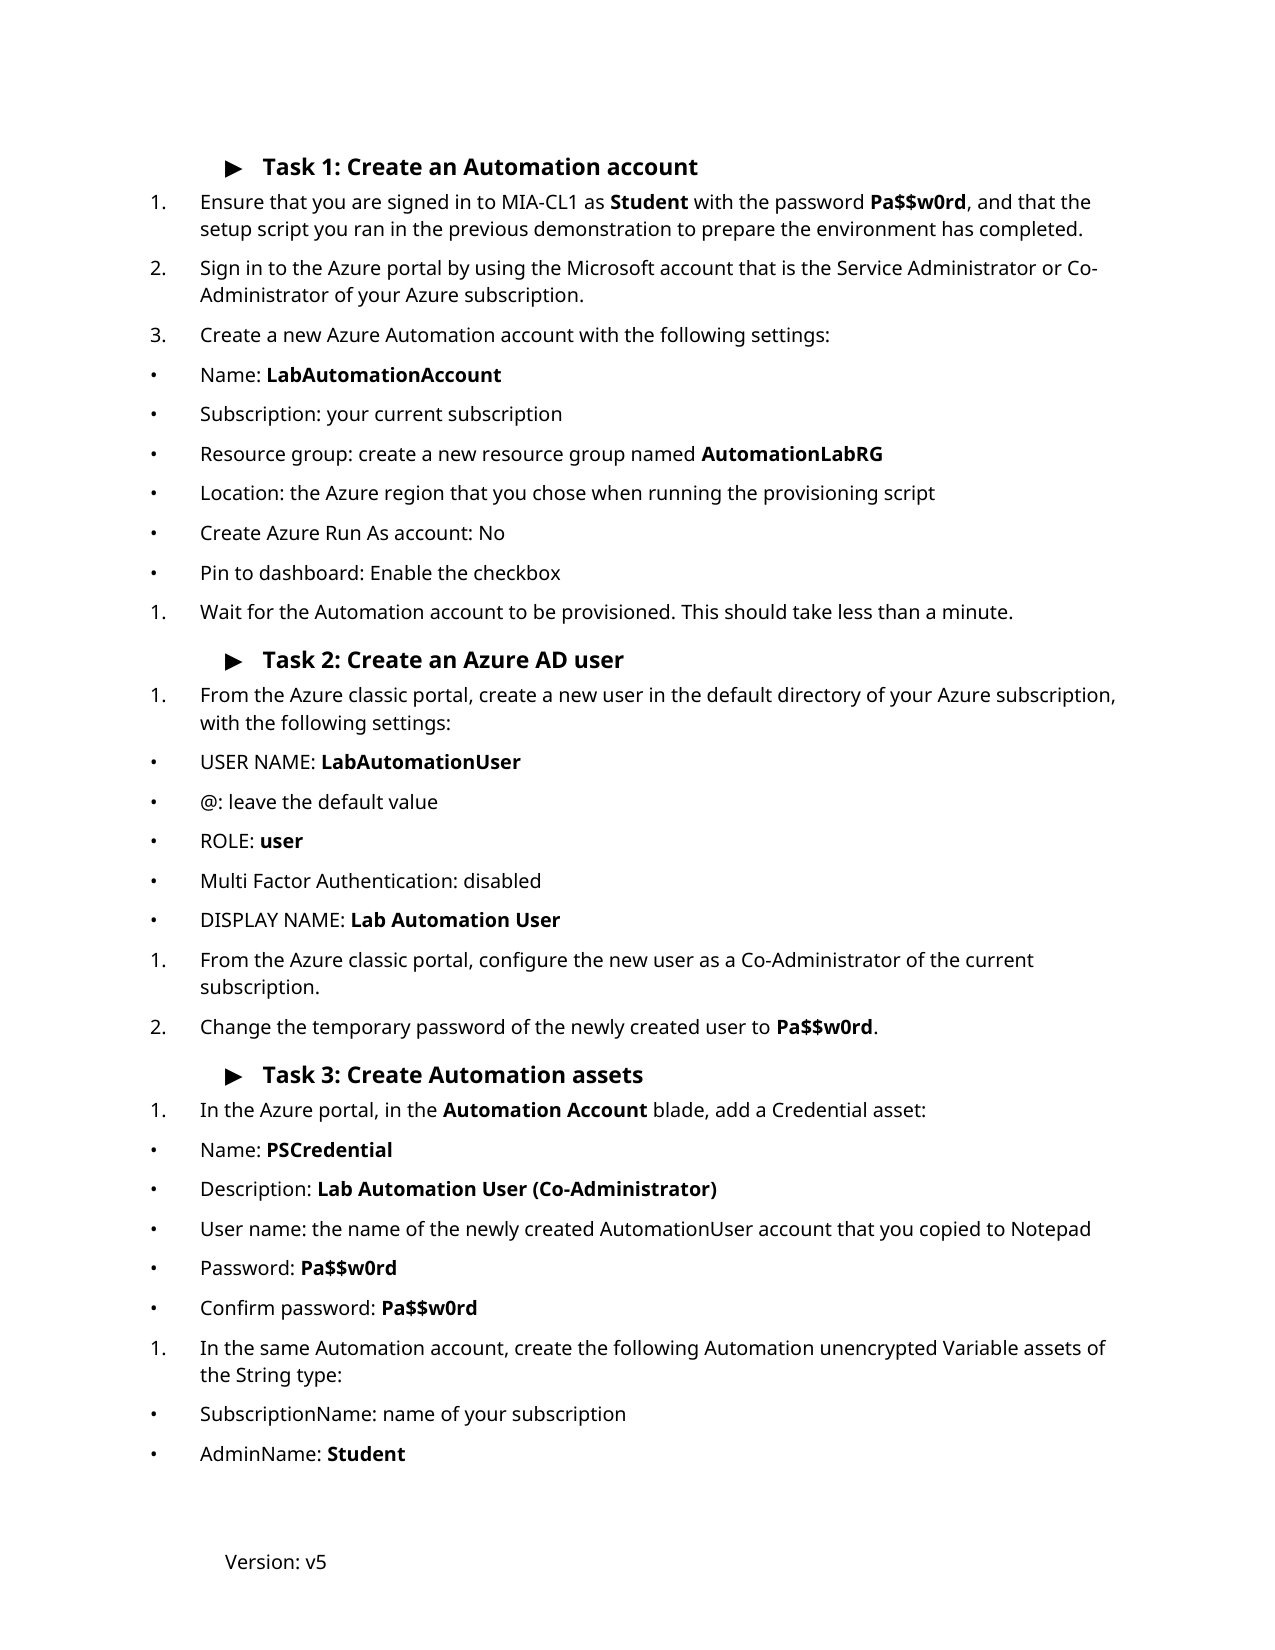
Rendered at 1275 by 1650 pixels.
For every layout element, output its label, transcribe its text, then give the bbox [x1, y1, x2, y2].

list Name: PSCredential [150, 1135, 1125, 1162]
list AdminName: Student [150, 1439, 1125, 1467]
list User name: the name of the newly created AutomationUser account that you copied to Notepad [150, 1214, 1125, 1242]
list Create Azure Run As account: No [150, 519, 1125, 546]
list SubscriptionName: name of your subscription [150, 1400, 1125, 1427]
list Subscription: your current subscription [150, 400, 1125, 427]
list Change the temporary password of the newly created user to Pa$$w0rd. [150, 1012, 1125, 1039]
list Description: Lab Automation User (Co-Administrator) [150, 1175, 1125, 1202]
list In the Azure portal, in the Automation Account blade, add a Credential asset: [150, 1096, 1125, 1123]
list Sign in to the Azure portal by using the Microsoft account that is the Service Administrator or Co-Administrator of your Azure subscription. [150, 254, 1125, 308]
list Name: LabAutomationAccount [150, 360, 1125, 387]
subtitle Task 3: Create Automation assets [225, 1058, 1125, 1089]
list From the Azure classic portal, configure the new user as a Co-Administrator of the current subscription. [150, 946, 1125, 1000]
list Create a new Azure Automation account with the following settings: [150, 321, 1125, 348]
subtitle Task 1: Create an Automation account [225, 150, 1125, 181]
list @: leave the default value [150, 787, 1125, 814]
list ROLE: user [150, 827, 1125, 854]
list Password: Pa$$w0rd [150, 1254, 1125, 1281]
list DISPLAY NAME: Lab Automation User [150, 906, 1125, 933]
list Pin to dashboard: Enable the checkbox [150, 558, 1125, 585]
subtitle Task 2: Create an Azure AD user [225, 644, 1125, 675]
list Multi Factor Authentication: disabled [150, 867, 1125, 894]
list USER NAME: LabAutomationUser [150, 748, 1125, 775]
list Wait for the Automation account to be provisioned. This should take less than a minute. [150, 598, 1125, 625]
list In the same Automation account, create the following Automation unencrypted Variable assets of the String type: [150, 1333, 1125, 1387]
list Ensure that you are signed in to MIA-CL1 as Student with the password Pa$$w0rd, and that the setup script you ran in the previous demonstration to prepare the environment has completed. [150, 187, 1125, 242]
list From the Azure classic portal, create a new user in the default directory of your Azure subscription, with the following settings: [150, 681, 1125, 735]
list Resource group: create a new resource group named AutomationLabRG [150, 439, 1125, 467]
list Location: the Azure region that you chose when running the provisioning script [150, 479, 1125, 506]
list Confirm password: Pa$$w0rd [150, 1294, 1125, 1321]
